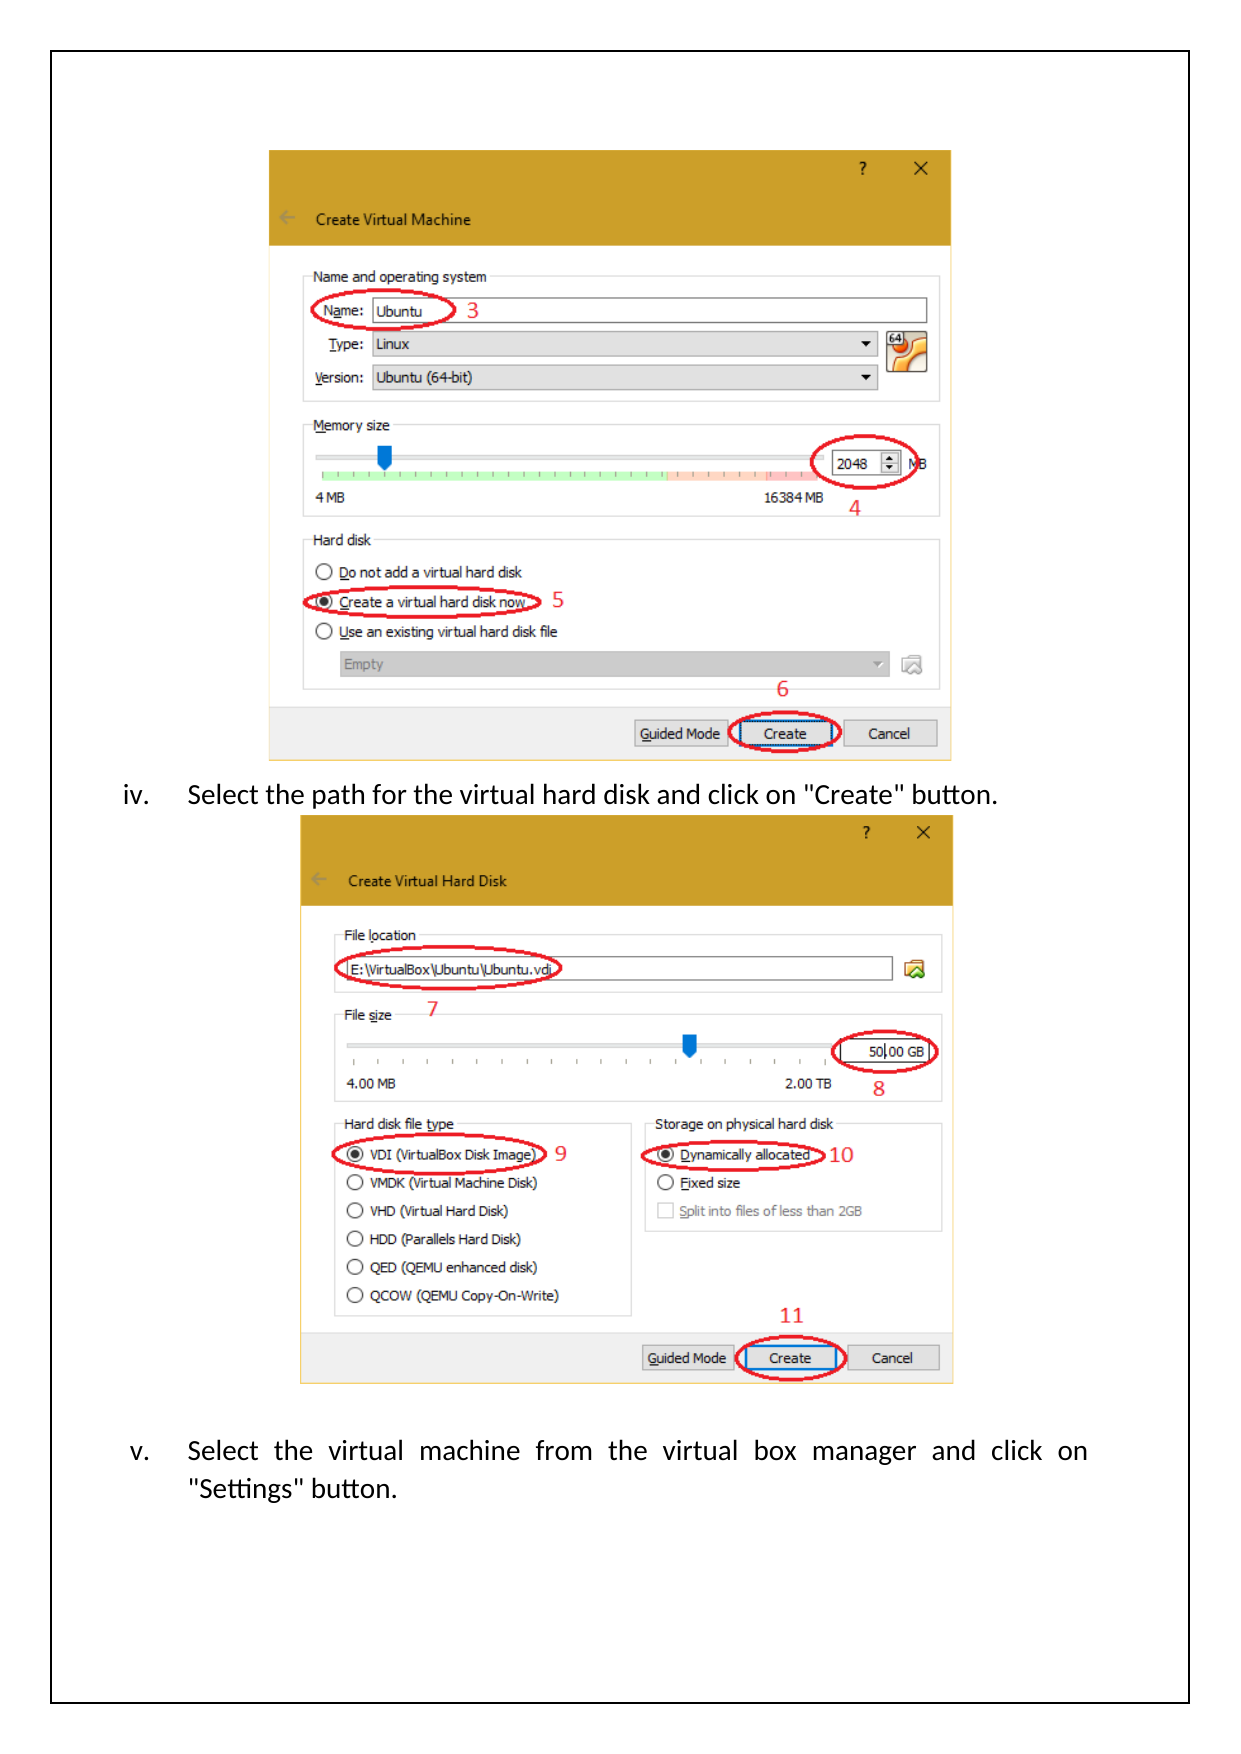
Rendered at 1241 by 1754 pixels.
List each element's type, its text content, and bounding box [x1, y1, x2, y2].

picture [300, 815, 954, 1384]
picture [268, 150, 952, 761]
list Select the virtual machine from the virtual box manager and click on "Settings" button. [150, 1432, 1090, 1506]
